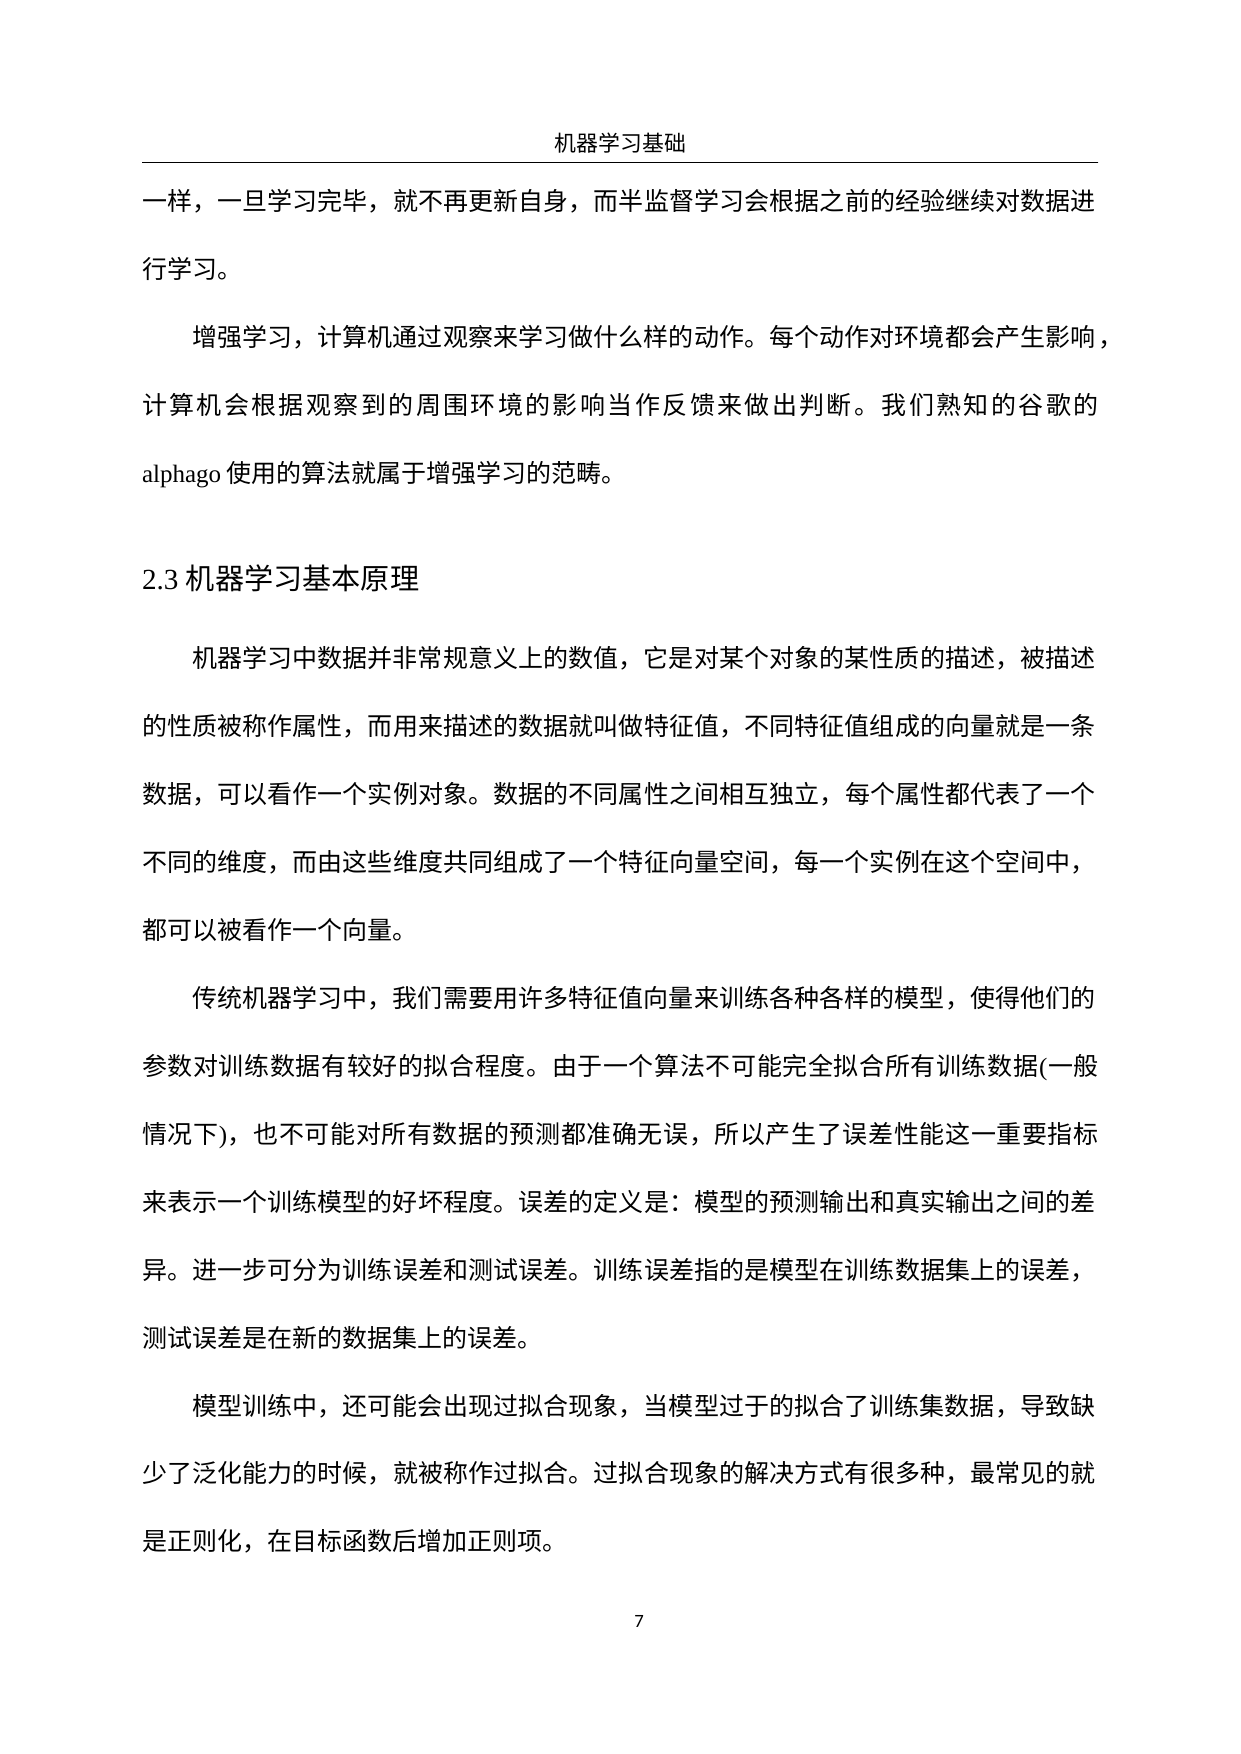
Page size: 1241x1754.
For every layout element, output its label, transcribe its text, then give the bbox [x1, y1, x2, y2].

text 传统机器学习中，我们需要用许多特征值向量来训练各种各样的模型，使得他们的参数对训练数据有较好的拟合程度。由于一个算法不可能完全拟合所有训练数据(一般情况下)，也不可能对所有数据的预测都准确无误，所以产生了误差性能这一重要指标来表示一个训练模型的好坏程度。误差的定义是：模型的预测输出和真实输出之间的差异。进一步可分为训练误差和测试误差。训练误差指的是模型在训练数据集上的误差，测试误差是在新的数据集上的误差。 [142, 963, 1098, 1370]
subtitle 2.3 机器学习基本原理 [142, 543, 1098, 611]
text 机器学习中数据并非常规意义上的数值，它是对某个对象的某性质的描述，被描述的性质被称作属性，而用来描述的数据就叫做特征值，不同特征值组成的向量就是一条数据，可以看作一个实例对象。数据的不同属性之间相互独立，每个属性都代表了一个不同的维度，而由这些维度共同组成了一个特征向量空间，每一个实例在这个空间中，都可以被看作一个向量。 [142, 623, 1098, 963]
text 模型训练中，还可能会出现过拟合现象，当模型过于的拟合了训练集数据，导致缺少了泛化能力的时候，就被称作过拟合。过拟合现象的解决方式有很多种，最常见的就是正则化，在目标函数后增加正则项。 [142, 1370, 1098, 1574]
text 增强学习，计算机通过观察来学习做什么样的动作。每个动作对环境都会产生影响，计算机会根据观察到的周围环境的影响当作反馈来做出判断。我们熟知的谷歌的alphago使用的算法就属于增强学习的范畴。 [142, 301, 1098, 505]
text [142, 166, 1098, 301]
